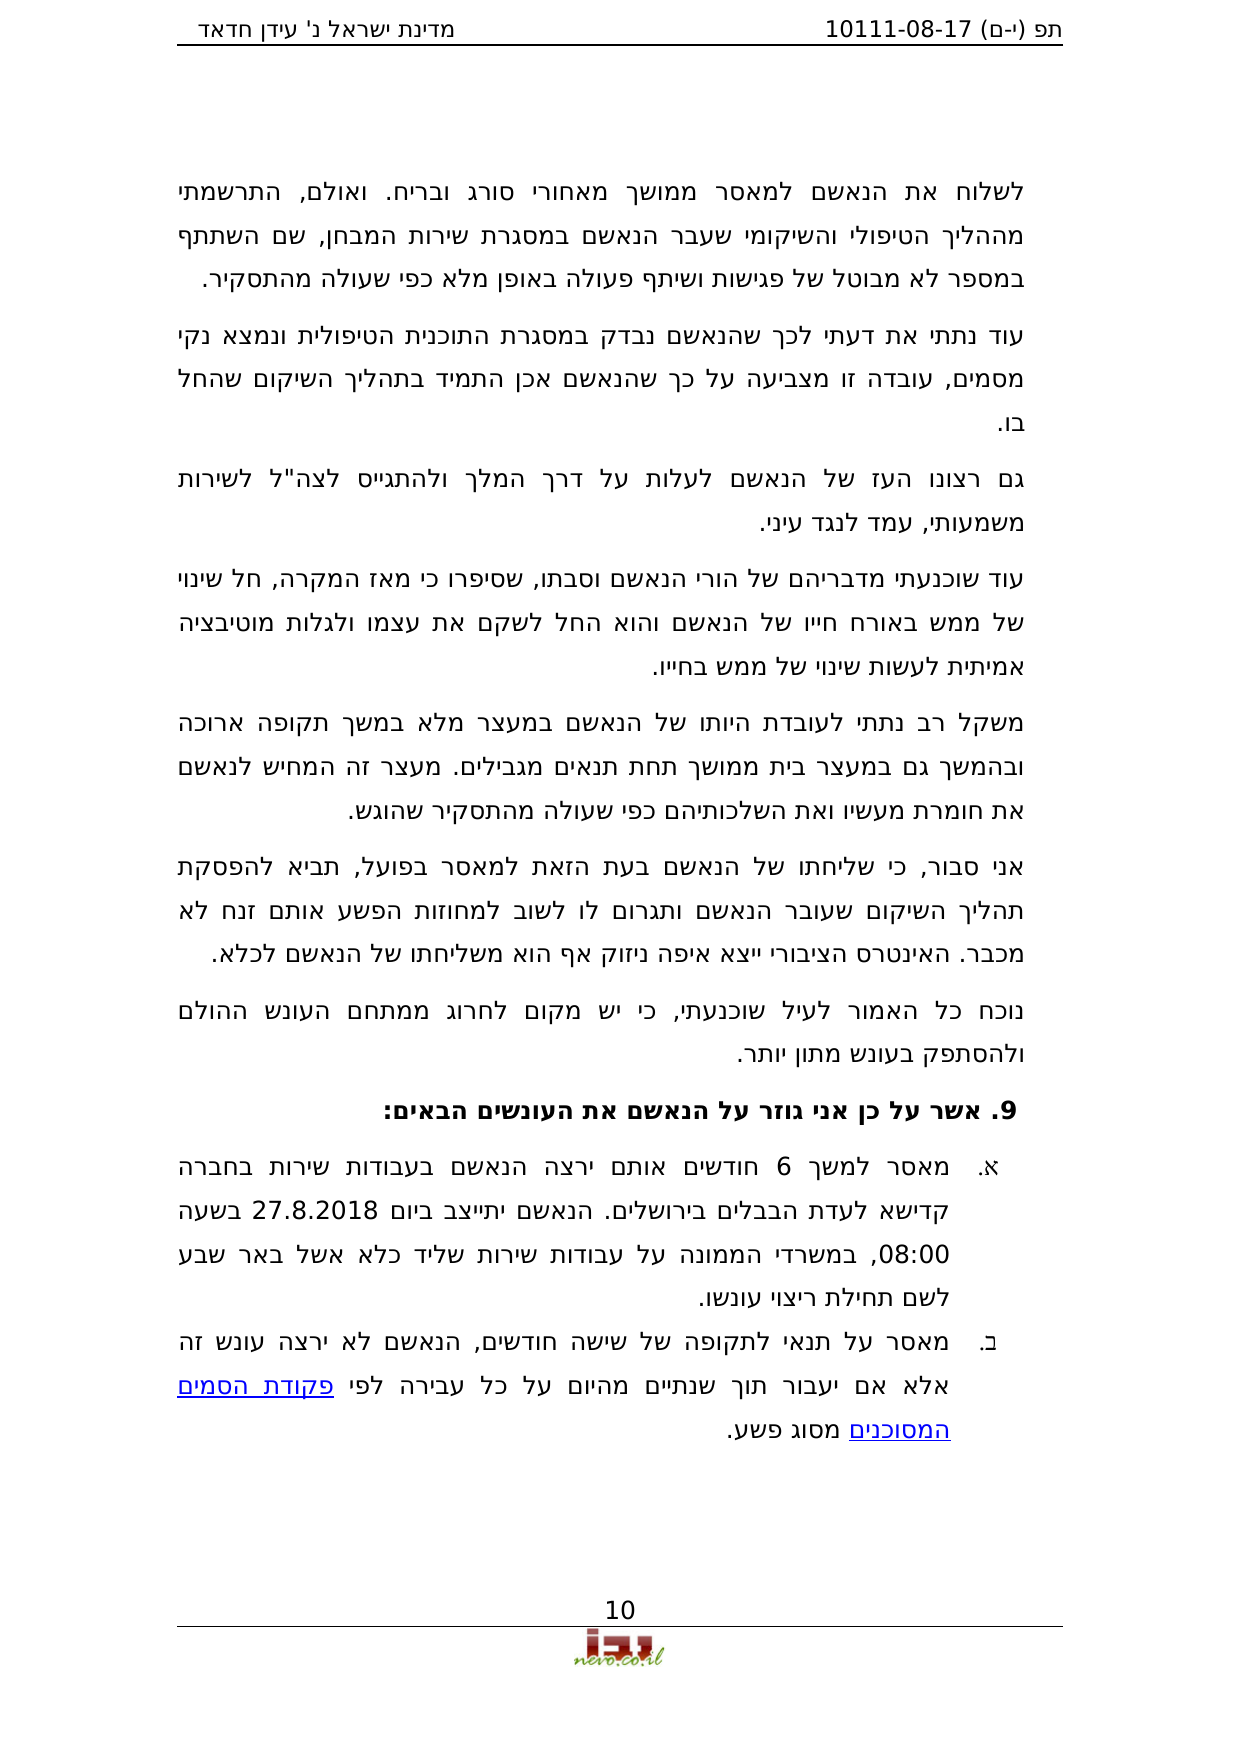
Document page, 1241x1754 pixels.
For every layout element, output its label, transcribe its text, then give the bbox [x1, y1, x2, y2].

text משקל רב נתתי לעובדת היותו של הנאשם במעצר מלא במשך תקופה ארוכה ובהמשך גם במעצר בית ממושך תחת תנאים מגבילים. מעצר זה המחיש לנאשם את חומרת מעשיו ואת השלכותיהם כפי שעולה מהתסקיר שהוגש. [177, 708, 1026, 825]
list מאסר על תנאי לתקופה של שישה חודשים, הנאשם לא ירצה עונש זה אלא אם יעבור תוך שנתיים מהיום על כל עבירה לפי פקודת הסמים המסוכנים מסוג פשע. [177, 1327, 988, 1444]
text עוד נתתי את דעתי לכך שהנאשם נבדק במסגרת התוכנית הטיפולית ונמצא נקי מסמים, עובדה זו מצביעה על כך שהנאשם אכן התמיד בתהליך השיקום שהחל בו. [177, 321, 1026, 438]
text נוכח כל האמור לעיל שוכנעתי, כי יש מקום לחרוג ממתחם העונש ההולם ולהסתפק בעונש מתון יותר. [177, 996, 1026, 1069]
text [177, 177, 1026, 294]
text אני סבור, כי שליחתו של הנאשם בעת הזאת למאסר בפועל, תביא להפסקת תהליך השיקום שעובר הנאשם ותגרום לו לשוב למחוזות הפשע אותם זנח לא מכבר. האינטרס הציבורי ייצא איפה ניזוק אף הוא משליחתו של הנאשם לכלא. [177, 852, 1026, 969]
text 9. אשר על כן אני גוזר על הנאשם את העונשים הבאים: [177, 1096, 1026, 1125]
text עוד שוכנעתי מדבריהם של הורי הנאשם וסבתו, שסיפרו כי מאז המקרה, חל שינוי של ממש באורח חייו של הנאשם והוא החל לשקם את עצמו ולגלות מוטיבציה אמיתית לעשות שינוי של ממש בחייו. [177, 565, 1026, 681]
picture [574, 1628, 666, 1667]
list מאסר למשך 6 חודשים אותם ירצה הנאשם בעבודות שירות בחברה קדישא לעדת הבבלים בירושלים. הנאשם יתייצב ביום 27.8.2018 בשעה 08:00, במשרדי הממונה על עבודות שירות שליד כלא אשל באר שבע לשם תחילת ריצוי עונשו. [177, 1152, 988, 1313]
text גם רצונו העז של הנאשם לעלות על דרך המלך ולהתגייס לצה"ל לשירות משמעותי, עמד לנגד עיני. [177, 465, 1026, 538]
